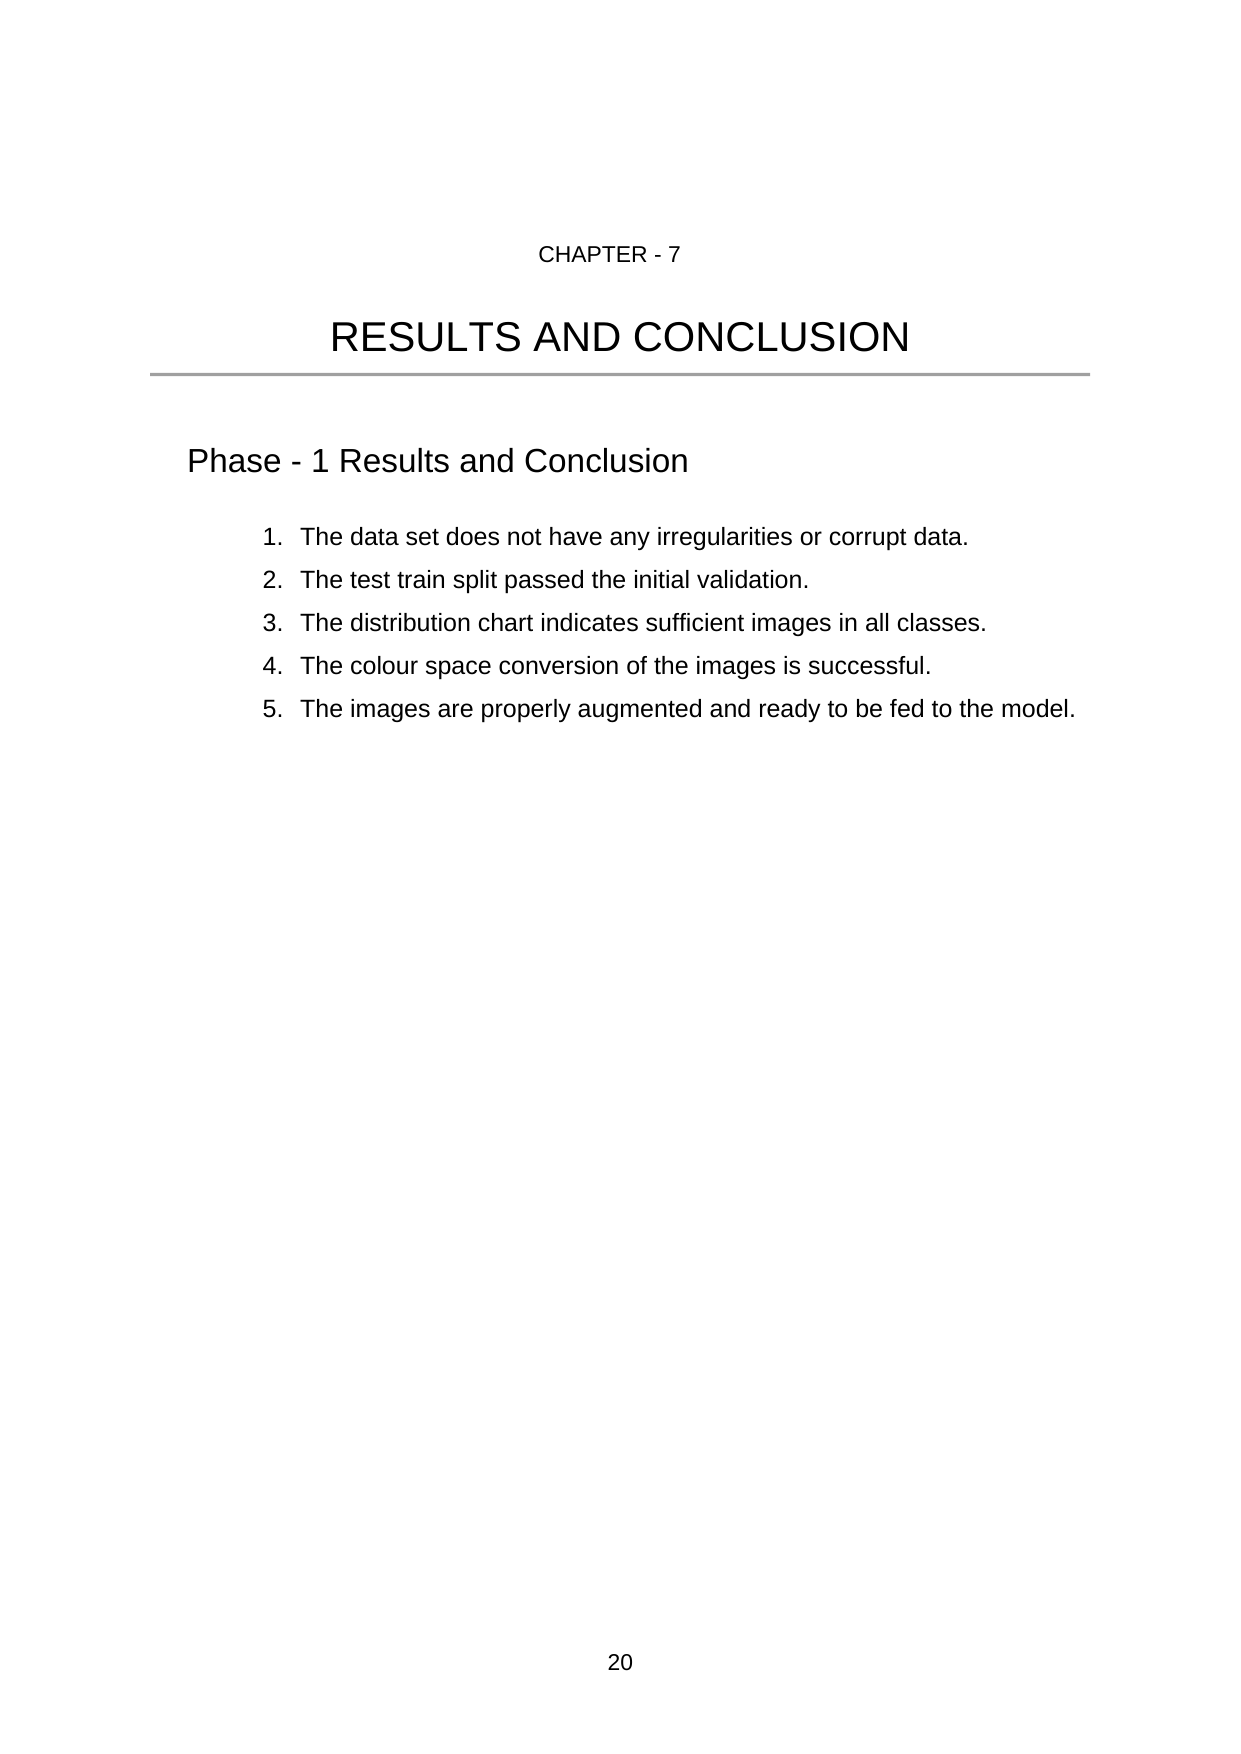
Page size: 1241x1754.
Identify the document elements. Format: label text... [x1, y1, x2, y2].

subtitle Phase - 1 Results and Conclusion [150, 441, 1090, 479]
list The images are properly augmented and ready to be fed to the model. [262, 694, 1090, 723]
list The data set does not have any irregularities or corrupt data. [262, 522, 1090, 551]
subtitle RESULTS AND CONCLUSION [150, 312, 1090, 360]
list The test train split passed the initial validation. [262, 565, 1090, 594]
text CHAPTER - 7 [150, 241, 1090, 267]
list The colour space conversion of the images is successful. [262, 651, 1090, 680]
list The distribution chart indicates sufficient images in all classes. [262, 608, 1090, 637]
